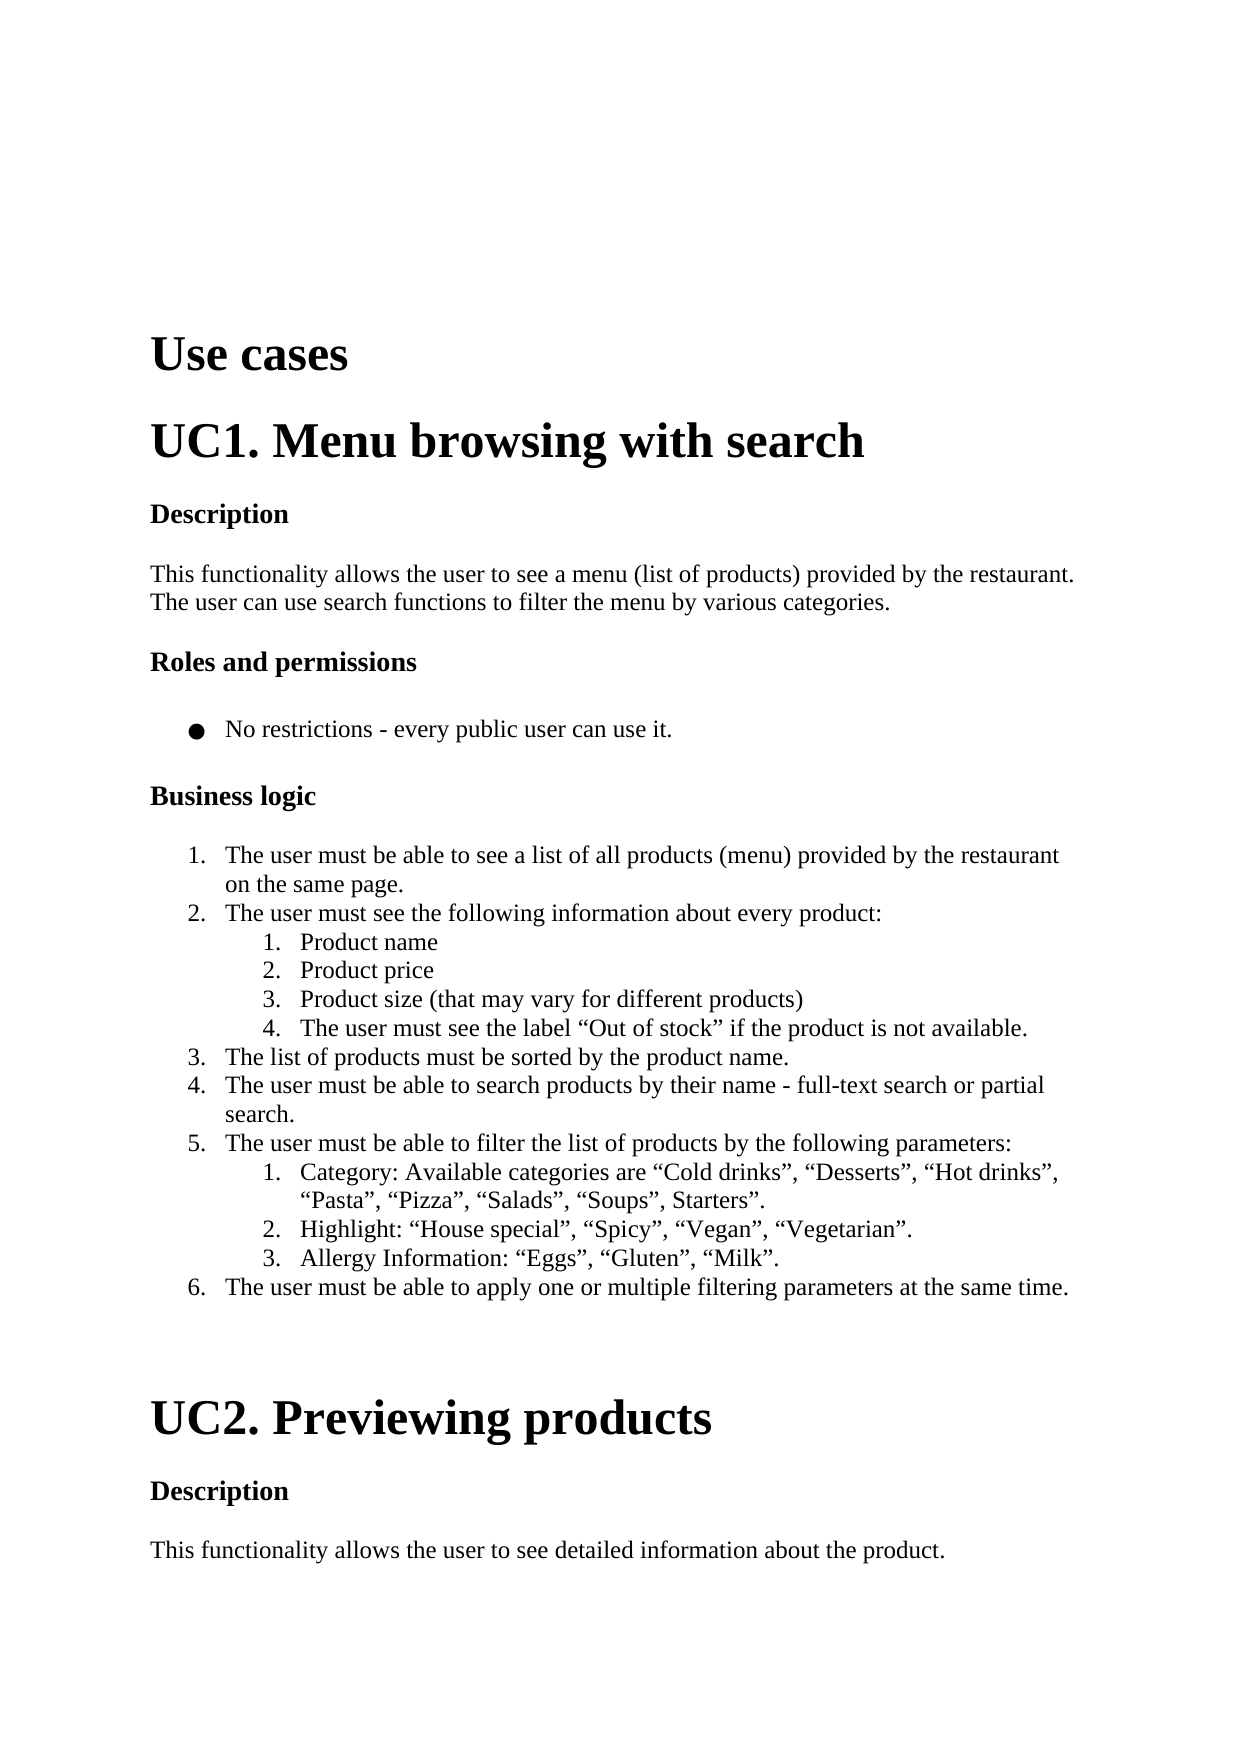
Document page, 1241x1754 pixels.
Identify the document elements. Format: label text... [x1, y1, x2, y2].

text Description [150, 1474, 1090, 1506]
list The user must see the label “Out of stock” if the product is not available. [262, 1013, 1090, 1042]
list Category: Available categories are “Cold drinks”, “Desserts”, “Hot drinks”, “Pasta”, “Pizza”, “Salads”, “Soups”, Starters”. [262, 1157, 1090, 1214]
list The user must be able to filter the list of products by the following parameters: [187, 1128, 1090, 1157]
list Product price [262, 955, 1090, 984]
text This functionality allows the user to see a menu (list of products) provided by the restaurant. The user can use search functions to filter the menu by various categories. [150, 559, 1090, 616]
list Allergy Information: “Eggs”, “Gluten”, “Milk”. [262, 1243, 1090, 1272]
list Product size (that may vary for different products) [262, 984, 1090, 1013]
list Product name [262, 927, 1090, 955]
text UC2. Previewing products [150, 1387, 1090, 1445]
subtitle Use cases [150, 324, 1090, 381]
text Description [150, 497, 1090, 529]
list The user must be able to search products by their name - full-text search or partial search. [187, 1070, 1090, 1128]
list Highlight: “House special”, “Spicy”, “Vegan”, “Vegetarian”. [262, 1214, 1090, 1243]
list The user must be able to see a list of all products (menu) provided by the restaurant on the same page. [187, 840, 1090, 898]
text UC1. Menu browsing with search [150, 410, 1090, 468]
list The user must see the following information about every product: [187, 898, 1090, 927]
text Business logic [150, 779, 1090, 811]
text This functionality allows the user to see detailed information about the product. [150, 1536, 1090, 1564]
list No restrictions - every public user can use it. [187, 707, 1090, 749]
list The user must be able to apply one or multiple filtering parameters at the same time. [187, 1272, 1090, 1300]
list The list of products must be sorted by the product name. [187, 1042, 1090, 1070]
text Roles and permissions [150, 645, 1090, 678]
